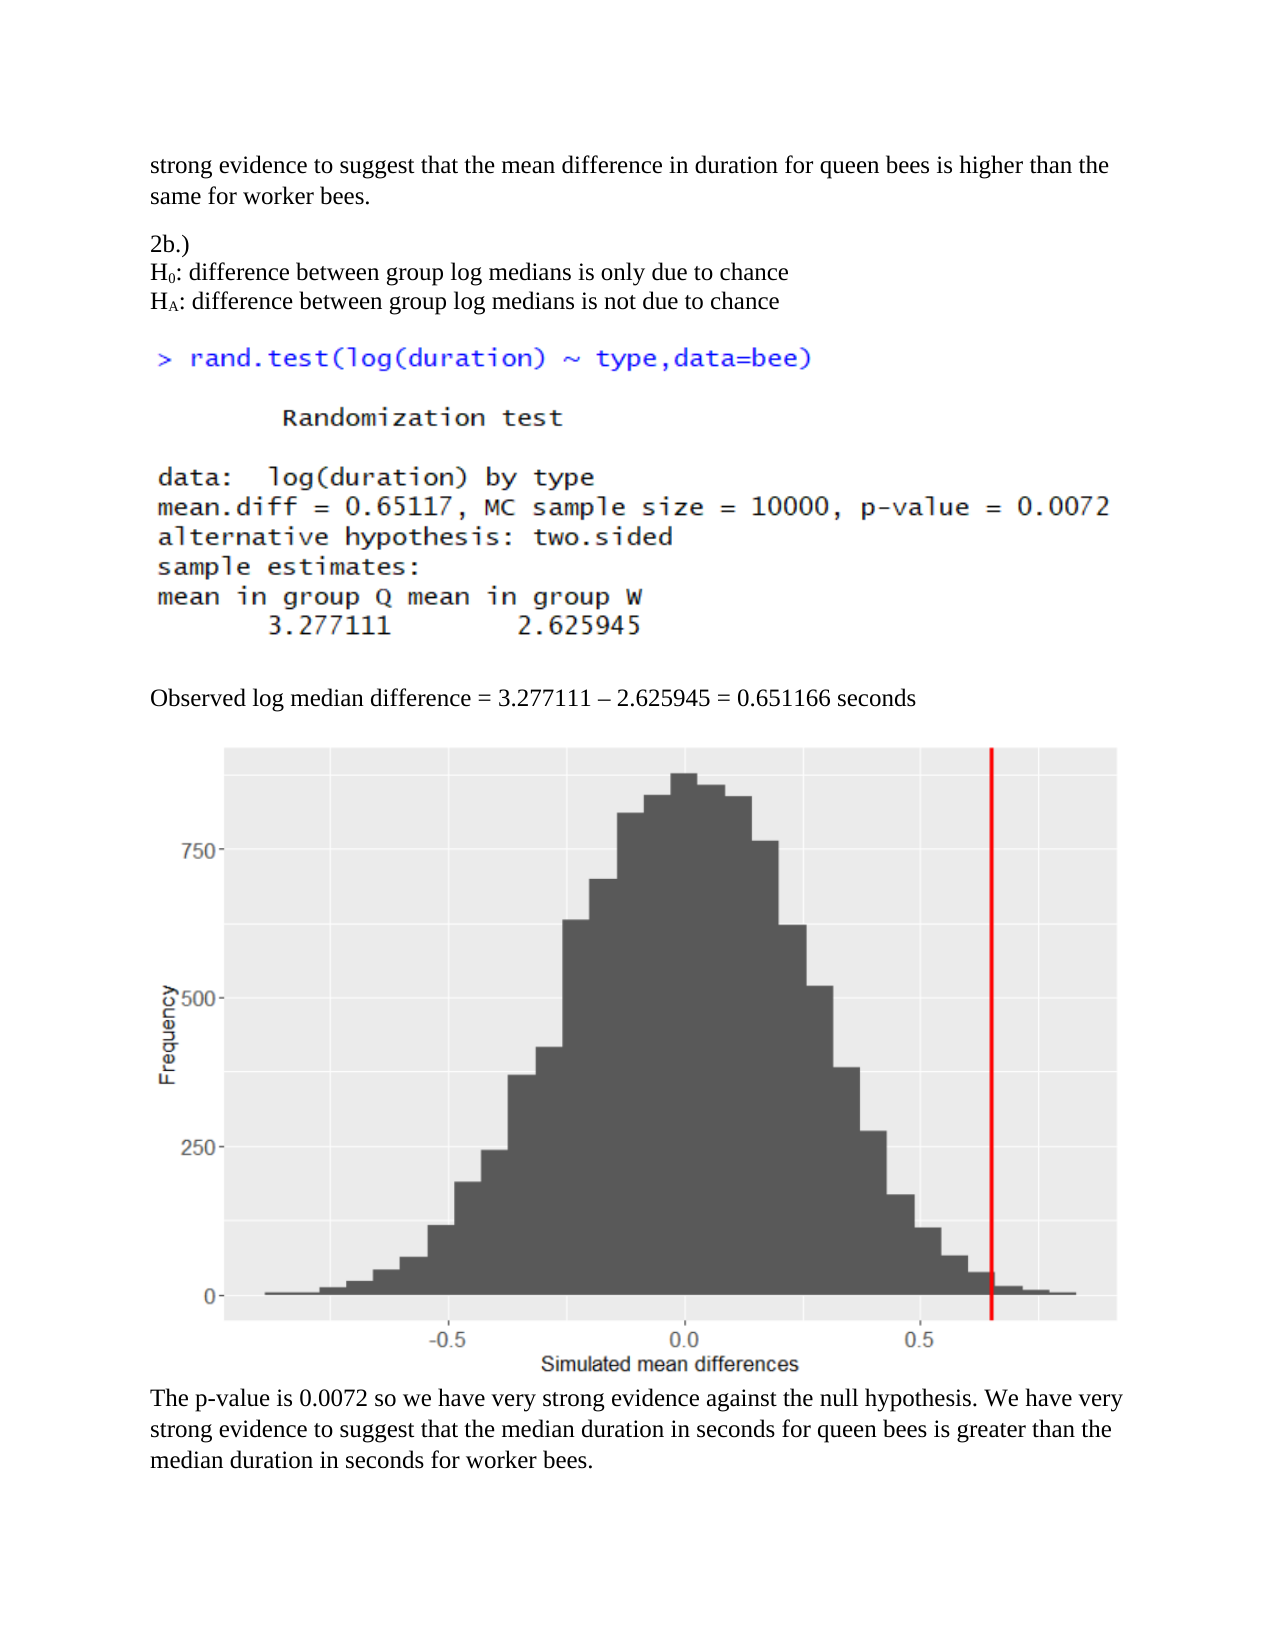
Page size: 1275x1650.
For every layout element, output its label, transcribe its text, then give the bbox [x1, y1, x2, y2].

text Observed log median difference = 3.277111 – 2.625945 = 0.651166 seconds [150, 683, 1125, 712]
text H0: difference between group log medians is only due to chance [150, 257, 1125, 286]
picture [150, 741, 1125, 1384]
picture [150, 343, 1122, 655]
text HA: difference between group log medians is not due to chance [150, 286, 1125, 315]
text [150, 150, 1125, 210]
text The p-value is 0.0072 so we have very strong evidence against the null hypothesis. We have very strong evidence to suggest that the median duration in seconds for queen bees is greater than the median duration in seconds for worker bees. [150, 1384, 1125, 1474]
text 2b.) [150, 229, 1125, 257]
